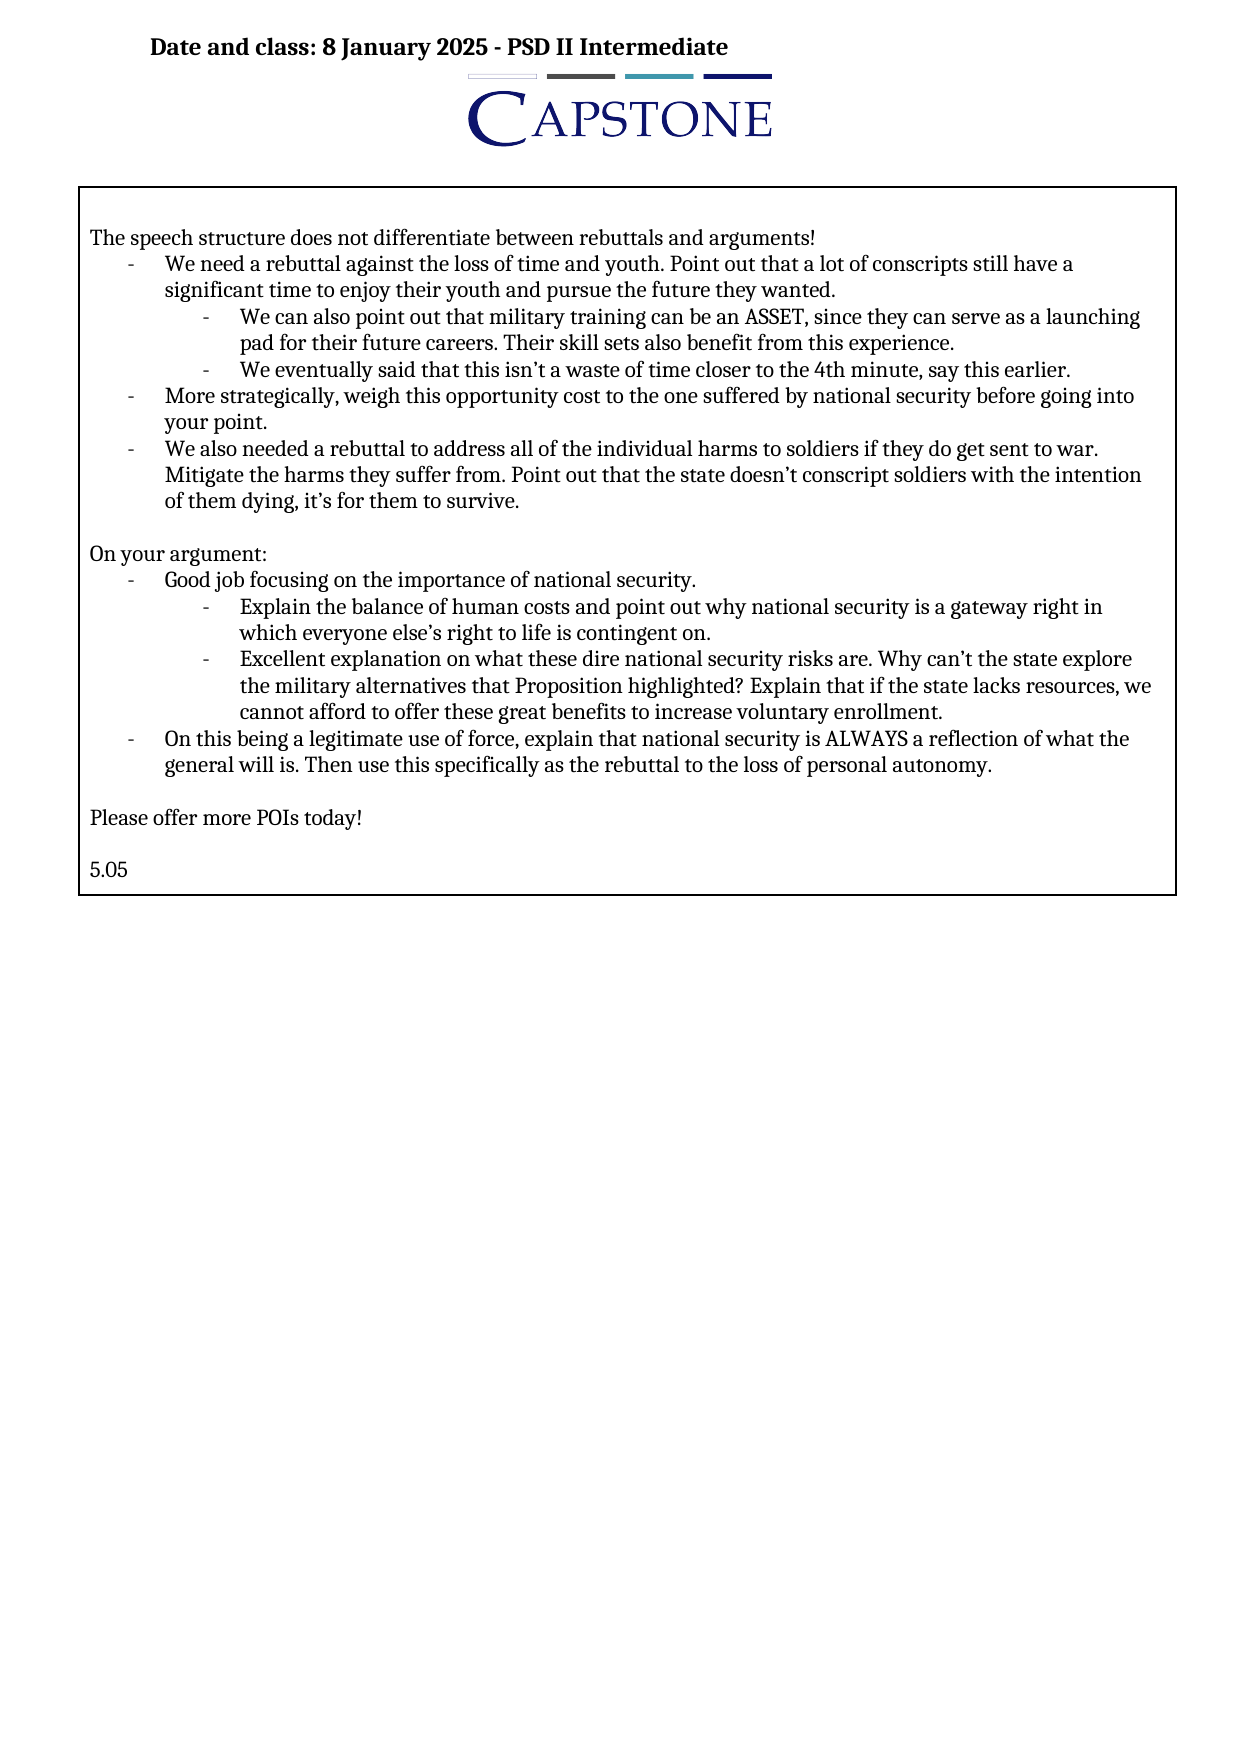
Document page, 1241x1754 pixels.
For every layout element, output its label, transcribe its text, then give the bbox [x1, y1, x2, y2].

picture [460, 66, 781, 153]
